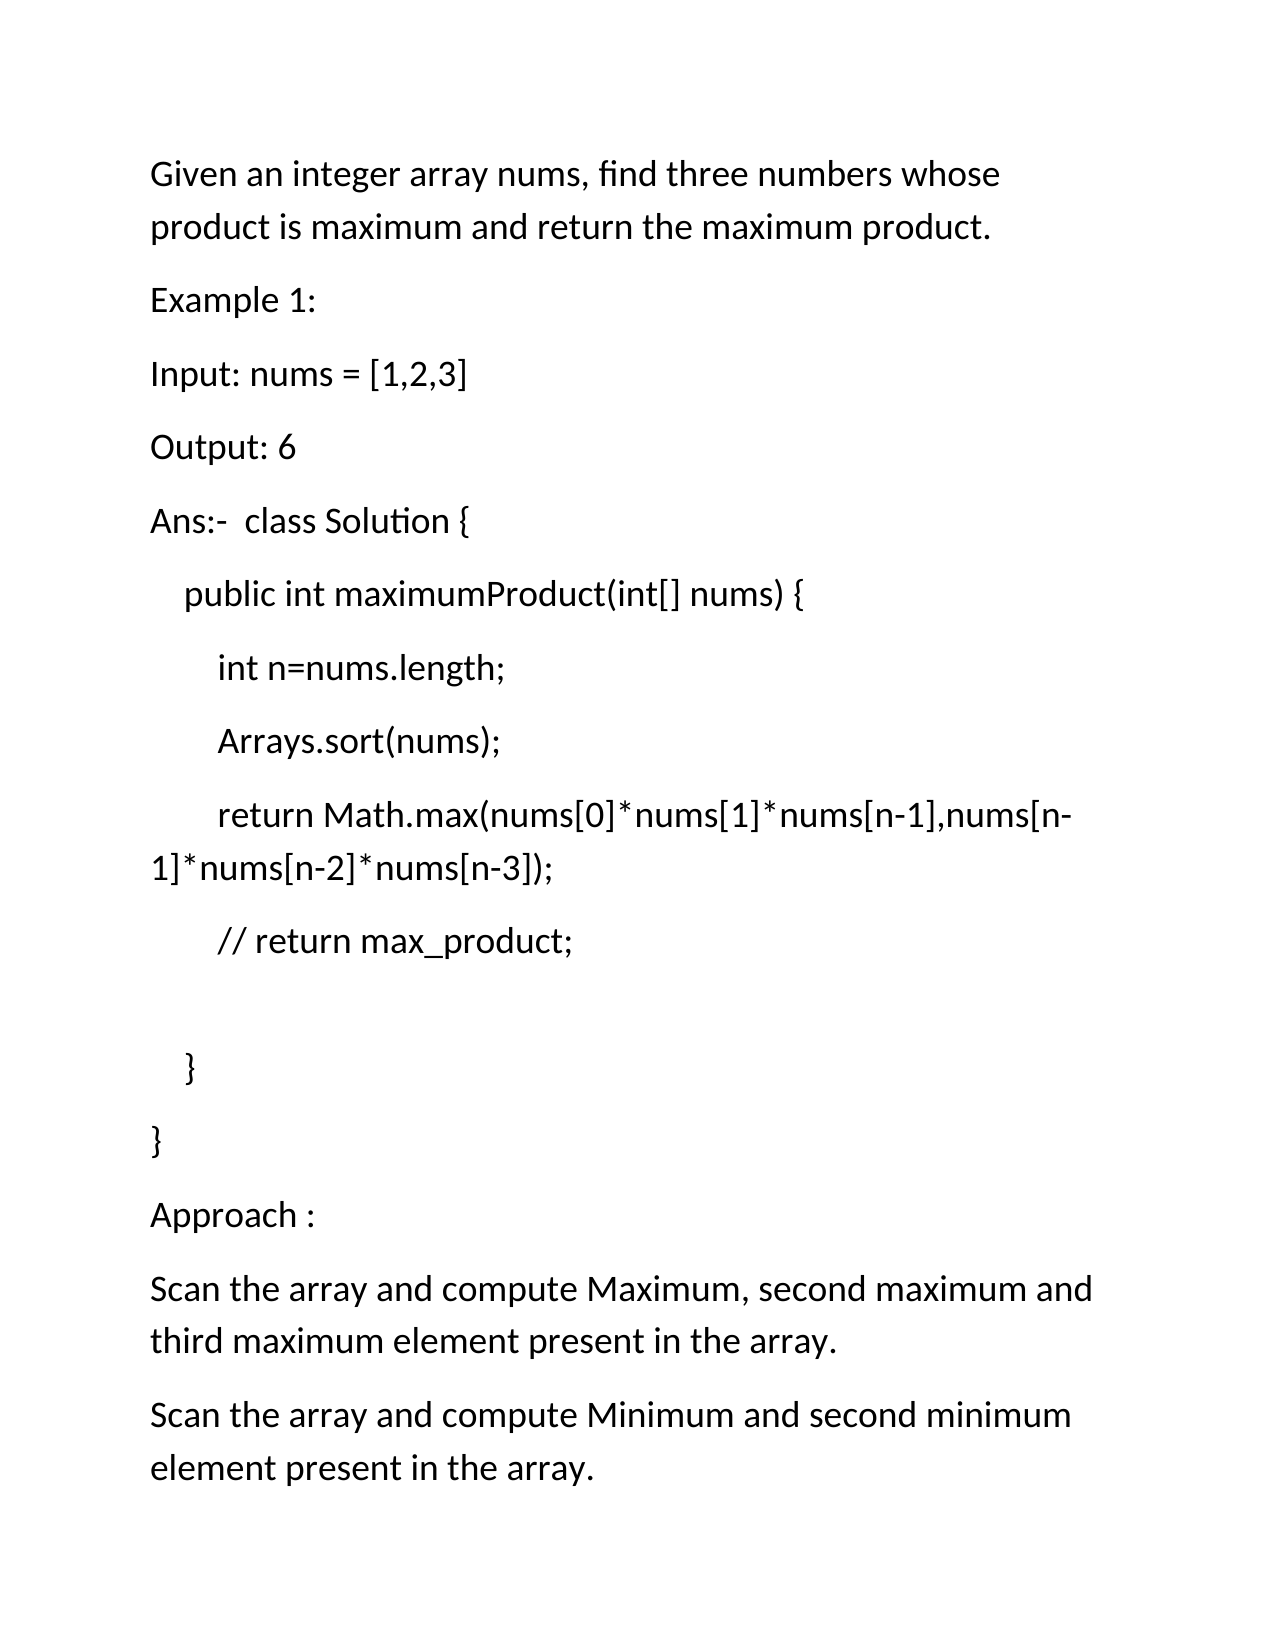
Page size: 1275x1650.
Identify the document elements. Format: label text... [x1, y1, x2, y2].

text Scan the array and compute Minimum and second minimum element present in the array. [150, 1391, 1125, 1489]
text Given an integer array nums, find three numbers whose product is maximum and return the maximum product. [150, 150, 1125, 248]
text int n=nums.length; [150, 644, 1125, 690]
text Approach : [150, 1191, 1125, 1237]
text return Math.max(nums[0]*nums[1]*nums[n-1],nums[n-1]*nums[n-2]*nums[n-3]); [150, 791, 1125, 889]
text Input: nums = [1,2,3] [150, 350, 1125, 396]
text Example 1: [150, 276, 1125, 322]
text Scan the array and compute Maximum, second maximum and third maximum element present in the array. [150, 1264, 1125, 1363]
text } [150, 1044, 1125, 1090]
text Output: 6 [150, 423, 1125, 469]
text Ans:- class Solution { [150, 497, 1125, 543]
text } [150, 1117, 1125, 1163]
text Arrays.sort(nums); [150, 717, 1125, 763]
text public int maximumProduct(int[] nums) { [150, 570, 1125, 616]
text // return max_product; [150, 917, 1125, 963]
